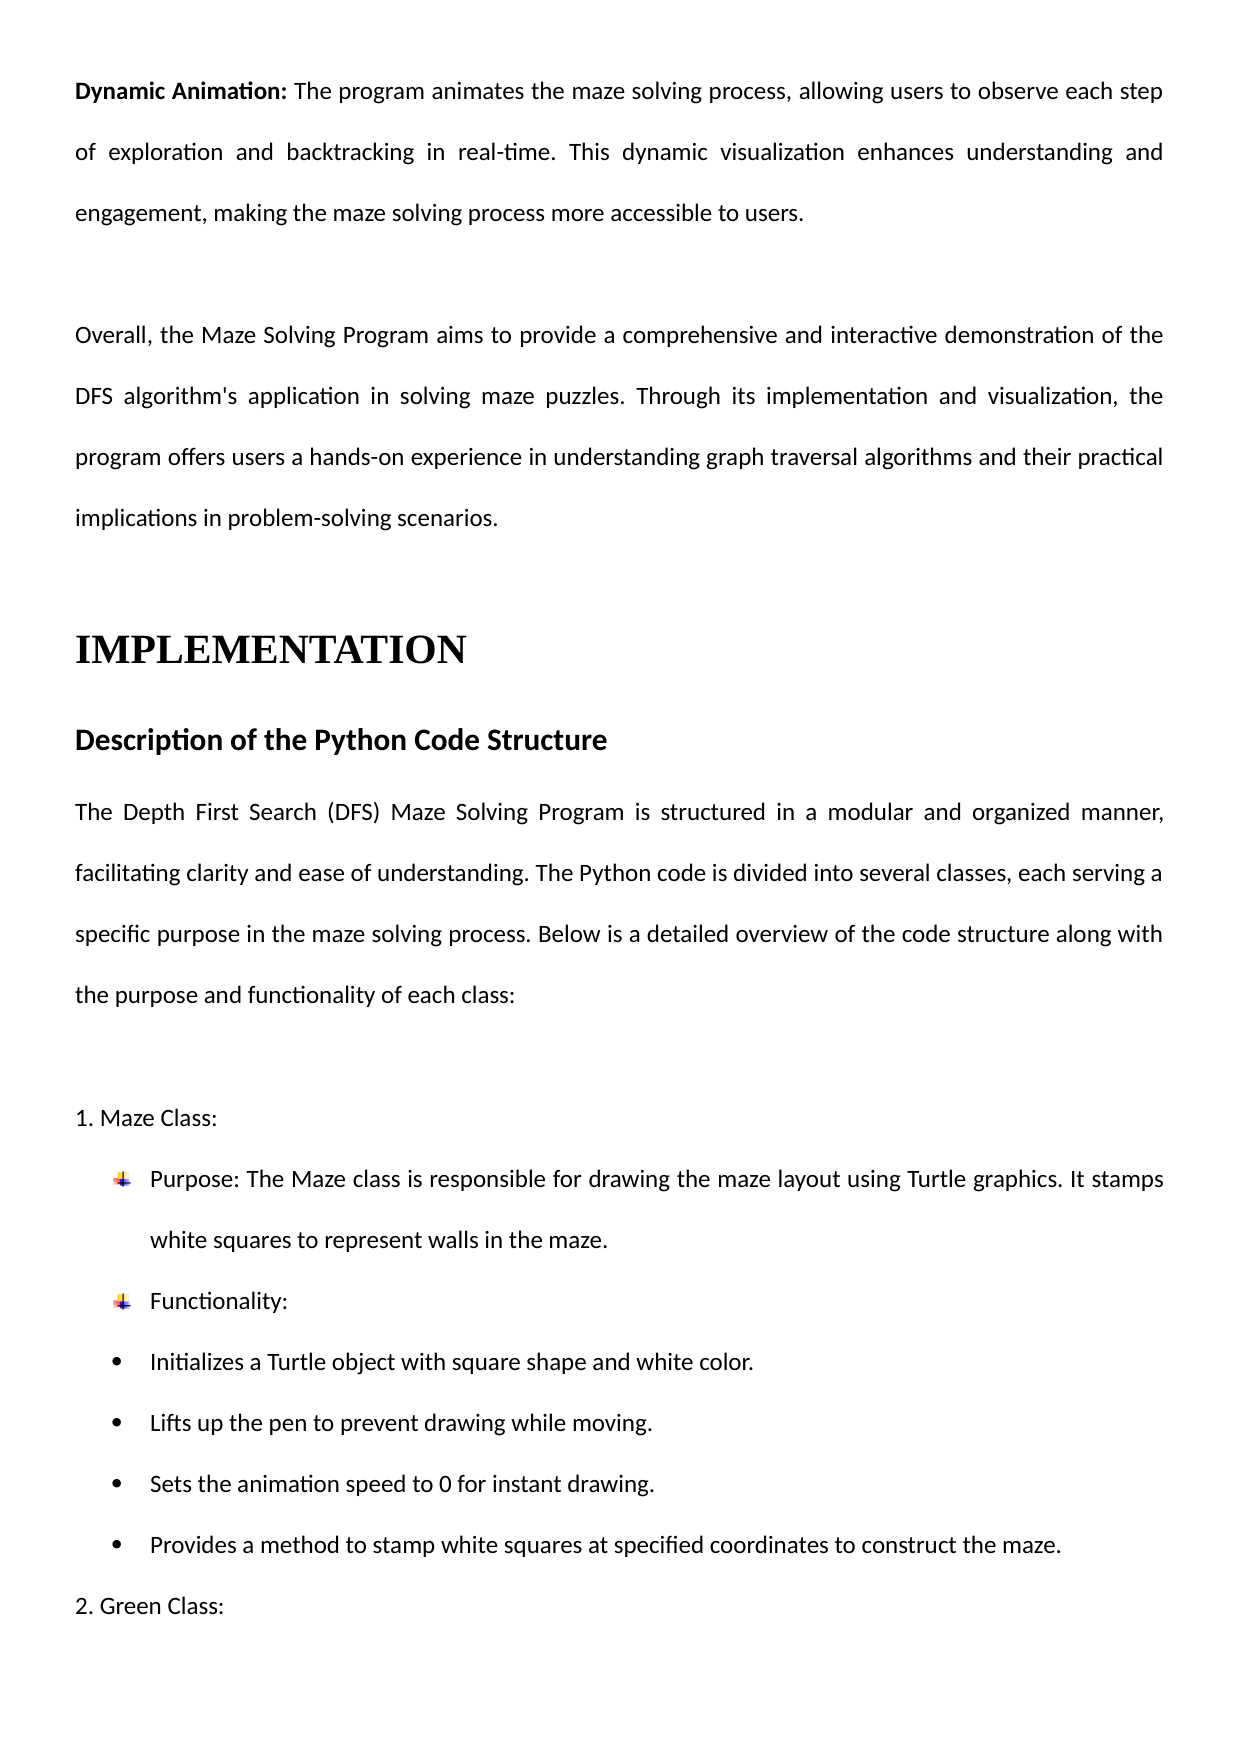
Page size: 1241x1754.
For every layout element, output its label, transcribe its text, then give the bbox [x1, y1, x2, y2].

list Purpose: The Maze class is responsible for drawing the maze layout using Turtle graphics. It stamps white squares to represent walls in the maze. [112, 1163, 1165, 1254]
list Provides a method to stamp white squares at specified coordinates to construct the maze. [112, 1529, 1165, 1559]
text 1. Maze Class: [75, 1102, 1165, 1132]
text The Depth First Search (DFS) Maze Solving Program is structured in a modular and organized manner, facilitating clarity and ease of understanding. The Python code is divided into several classes, each serving a specific purpose in the maze solving process. Below is a detailed overview of the code structure along with the purpose and functionality of each class: [75, 796, 1165, 1010]
text Dynamic Animation: The program animates the maze solving process, allowing users to observe each step of exploration and backtracking in real-time. This dynamic visualization enhances understanding and engagement, making the maze solving process more accessible to users. [75, 75, 1165, 228]
text Description of the Python Code Structure [75, 720, 1165, 758]
picture [113, 1292, 131, 1310]
list Sets the animation speed to 0 for instant drawing. [112, 1468, 1165, 1498]
text 2. Green Class: [75, 1590, 1165, 1621]
list Initializes a Turtle object with square shape and white color. [112, 1346, 1165, 1376]
picture [113, 1170, 131, 1187]
list Lifts up the pen to prevent drawing while moving. [112, 1407, 1165, 1437]
text Overall, the Maze Solving Program aims to provide a comprehensive and interactive demonstration of the DFS algorithm's application in solving maze puzzles. Through its implementation and visualization, the program offers users a hands-on experience in understanding graph traversal algorithms and their practical implications in problem-solving scenarios. [75, 319, 1165, 533]
list Functionality: [112, 1285, 1165, 1315]
text IMPLEMENTATION [75, 624, 1165, 672]
